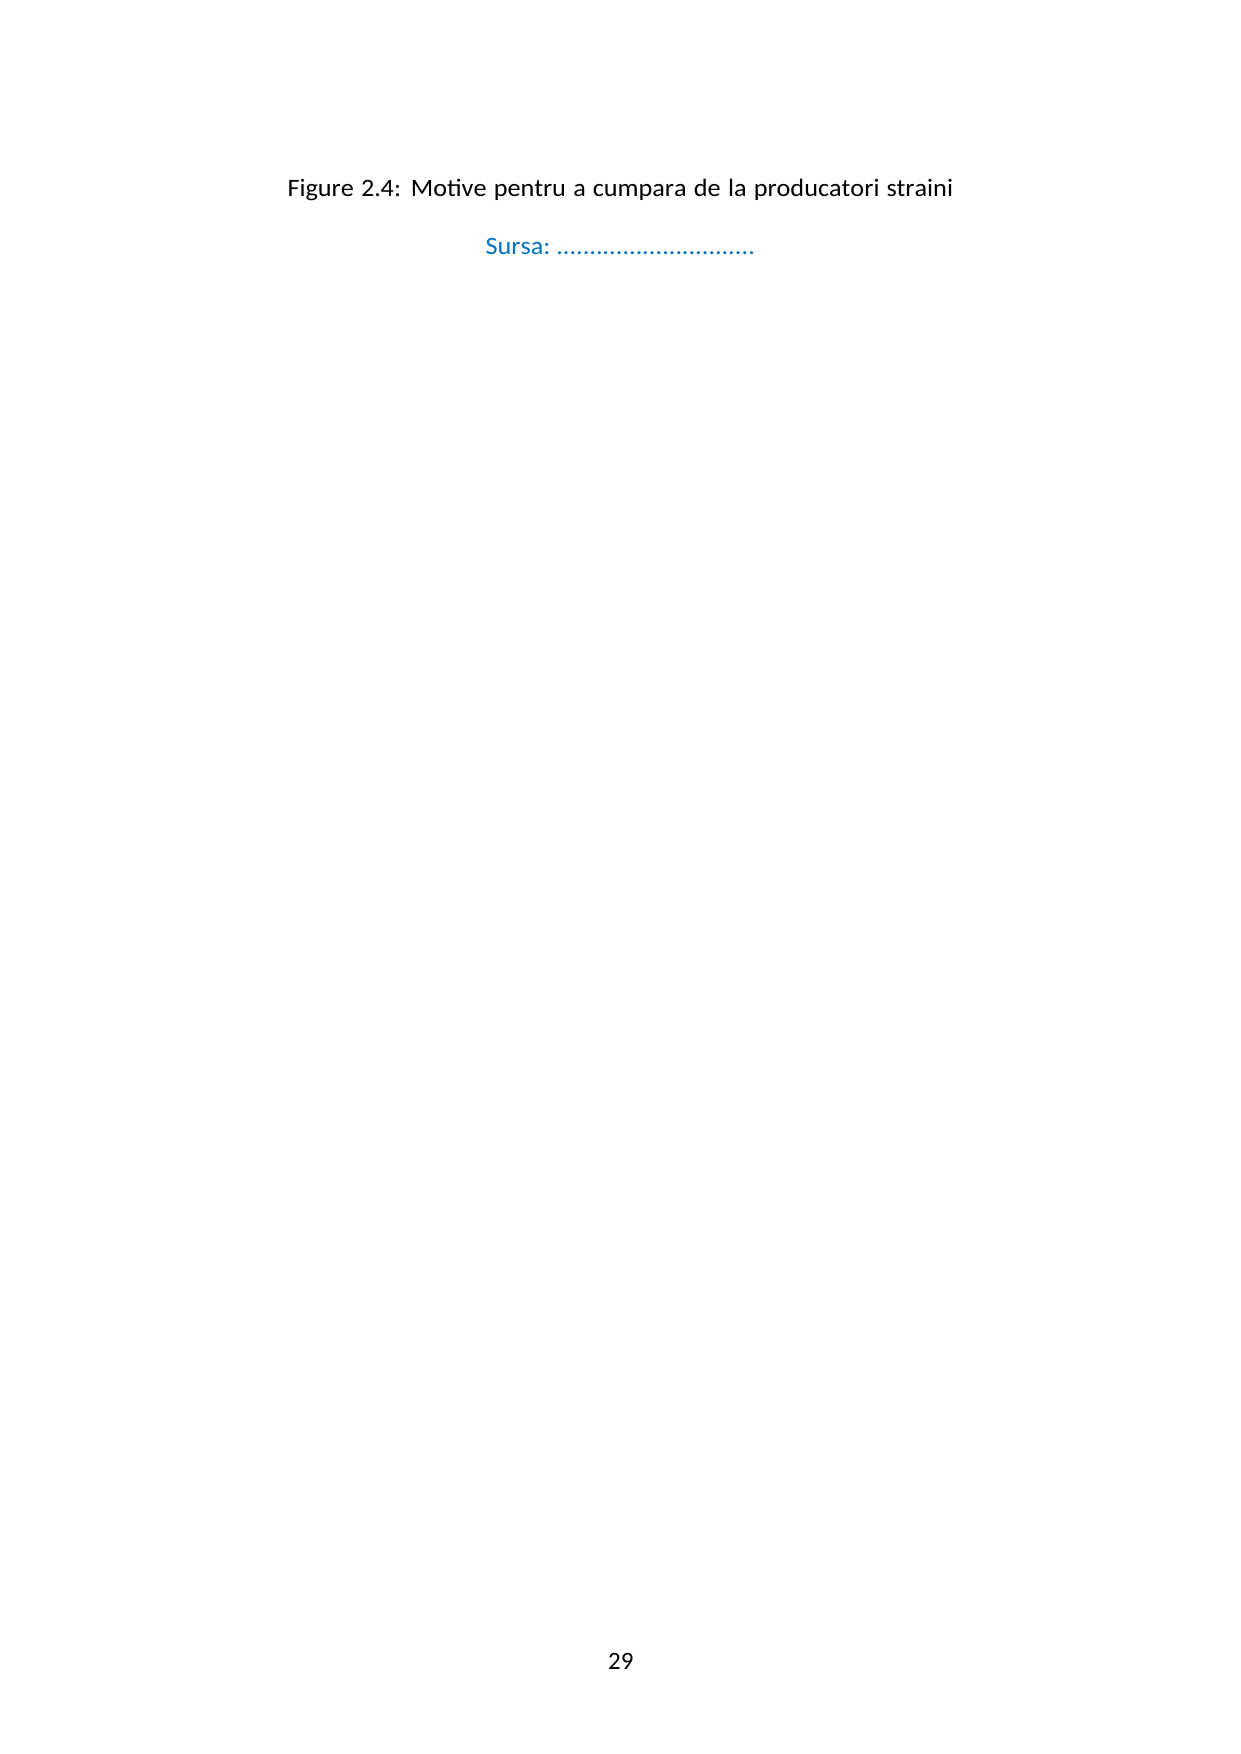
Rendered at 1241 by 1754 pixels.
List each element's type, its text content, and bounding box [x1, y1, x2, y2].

text Sursa: .............................. [153, 230, 1087, 261]
text Figure 2.4: Motive pentru a cumpara de la producatori straini [153, 172, 1087, 202]
